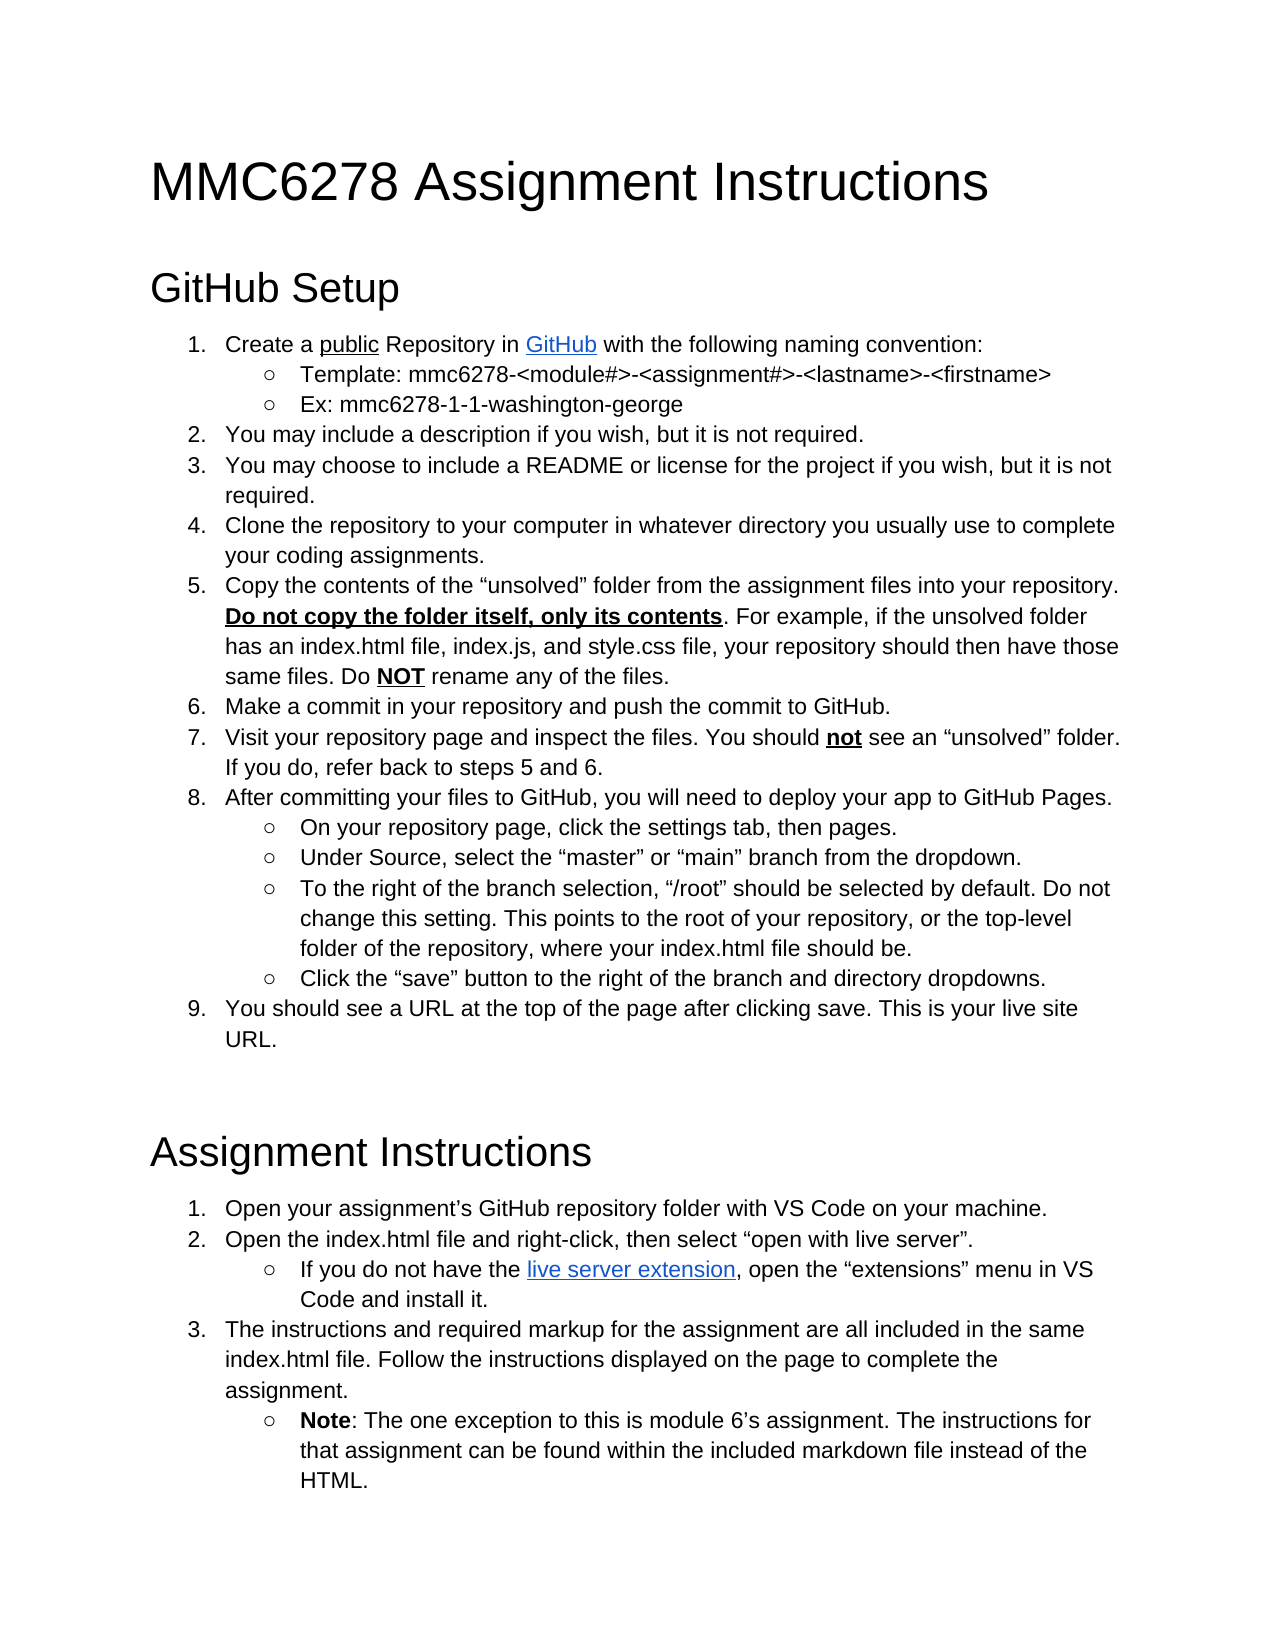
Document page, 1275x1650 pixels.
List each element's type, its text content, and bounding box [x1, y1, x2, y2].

list Copy the contents of the “unsolved” folder from the assignment files into your repository. Do not copy the folder itself, only its contents. For example, if the unsolved folder has an index.html file, index.js, and style.css file, your repository should then have those same files. Do NOT rename any of the files. [187, 572, 1125, 689]
subtitle Assignment Instructions [150, 1128, 1125, 1176]
list Open the index.html file and right-click, then select “open with live server”. [187, 1226, 1125, 1252]
list Note: The one exception to this is module 6’s assignment. The instructions for that assignment can be found within the included markdown file instead of the HTML. [262, 1407, 1125, 1493]
list If you do not have the live server extension, open the “extensions” menu in VS Code and install it. [262, 1256, 1125, 1312]
list To the right of the branch selection, “/root” should be selected by default. Do not change this setting. This points to the root of your repository, or the top-level folder of the repository, where your index.html file should be. [262, 874, 1125, 961]
list Template: mmc6278-<module#>-<assignment#>-<lastname>-<firstname> [262, 361, 1125, 387]
list Open your assignment’s GitHub repository folder with VS Code on your machine. [187, 1195, 1125, 1222]
list Create a public Repository in GitHub with the following naming convention: [187, 331, 1125, 357]
list Click the “save” button to the right of the branch and directory dropdowns. [262, 965, 1125, 992]
list After committing your files to GitHub, you will need to deploy your app to GitHub Pages. [187, 784, 1125, 810]
subtitle GitHub Setup [150, 263, 1125, 311]
title MMC6278 Assignment Instructions [150, 150, 1125, 212]
list You should see a URL at the top of the page after clicking save. This is your live site URL. [187, 995, 1125, 1052]
list Visit your repository page and inspect the files. You should not see an “unsolved” folder. If you do, refer back to steps 5 and 6. [187, 723, 1125, 780]
list You may choose to include a README or license for the project if you wish, but it is not required. [187, 452, 1125, 508]
list Under Source, select the “master” or “main” branch from the dropdown. [262, 844, 1125, 871]
list Make a commit in your repository and push the commit to GitHub. [187, 693, 1125, 720]
list The instructions and required markup for the assignment are all included in the same index.html file. Follow the instructions displayed on the page to complete the assignment. [187, 1316, 1125, 1403]
list On your repository page, click the settings tab, then pages. [262, 814, 1125, 841]
list Ex: mmc6278-1-1-washington-george [262, 391, 1125, 418]
list Clone the repository to your computer in whatever directory you usually use to complete your coding assignments. [187, 512, 1125, 569]
list You may include a description if you wish, but it is not required. [187, 421, 1125, 448]
